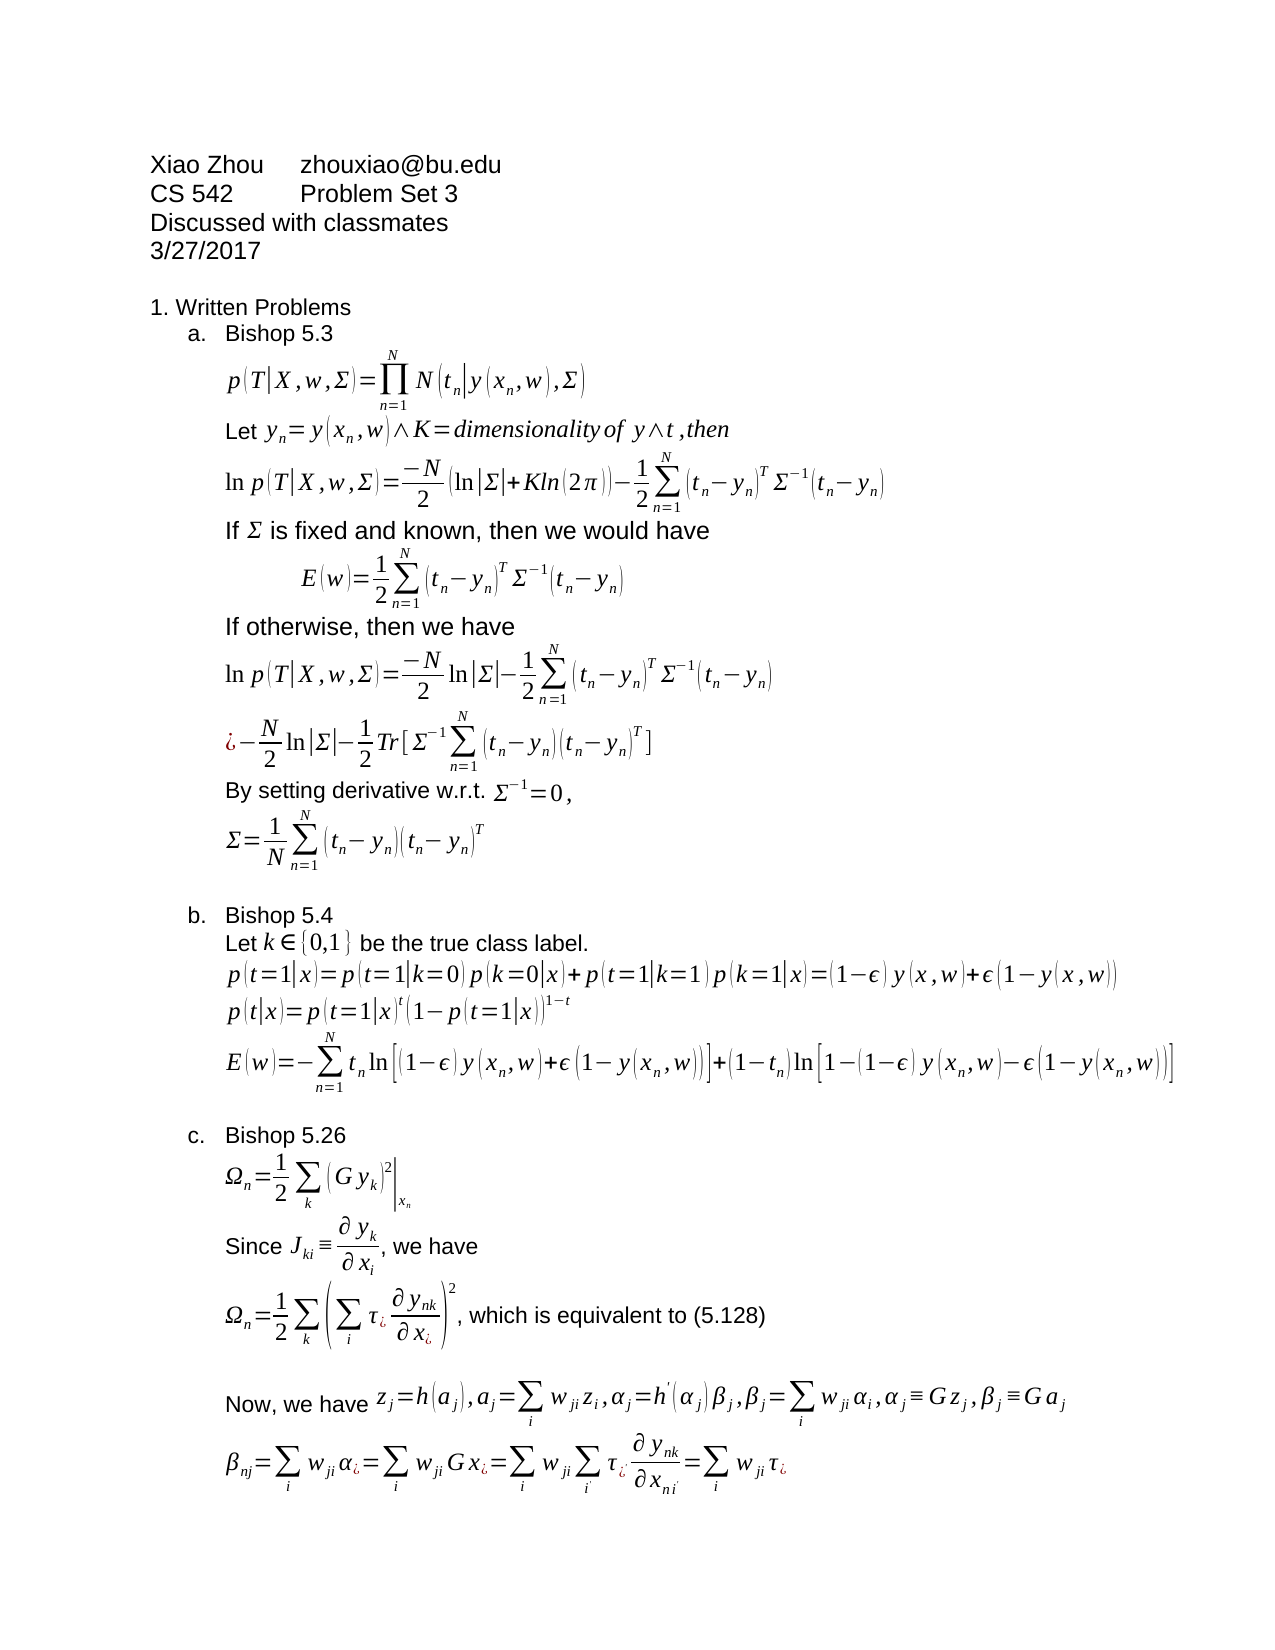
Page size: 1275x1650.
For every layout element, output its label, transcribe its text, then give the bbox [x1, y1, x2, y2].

text Xiao Zhou zhouxiao@bu.edu CS 542 Problem Set 3 Discussed with classmates 3/27/2017 [150, 150, 1125, 265]
text Let [150, 414, 1125, 448]
list Bishop 5.4 [187, 902, 1125, 929]
text Let be the true class label. [225, 929, 1125, 958]
list Bishop 5.3 [187, 320, 1125, 346]
text Now, we have [225, 1378, 1125, 1429]
text , which is equivalent to (5.128) [225, 1279, 1125, 1352]
list Bishop 5.26 [187, 1122, 1125, 1148]
text By setting derivative w.r.t. [225, 775, 1125, 806]
text 1. Written Problems [150, 294, 1125, 320]
text Since , we have [225, 1213, 1125, 1279]
text If otherwise, then we have [150, 612, 1125, 641]
text If is fixed and known, then we would have [150, 516, 1125, 544]
